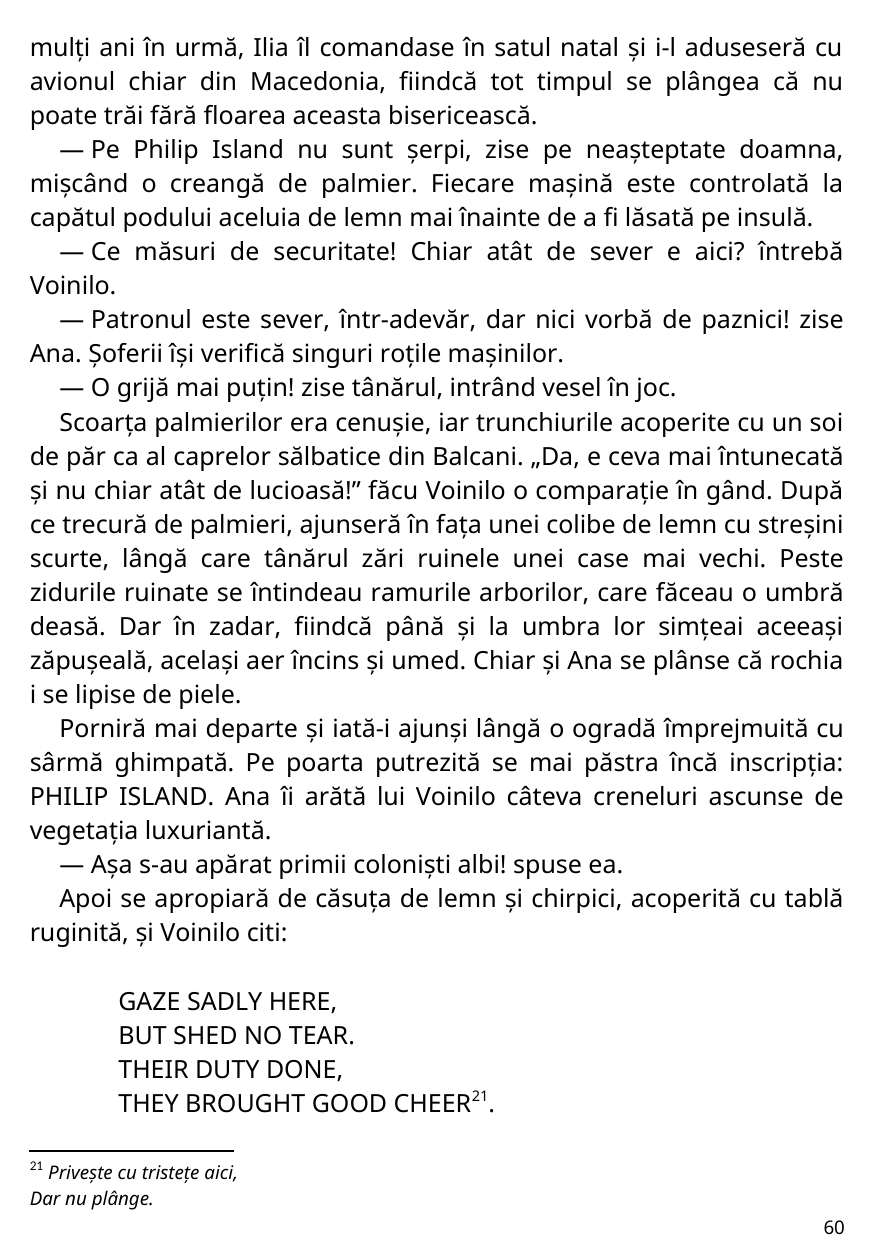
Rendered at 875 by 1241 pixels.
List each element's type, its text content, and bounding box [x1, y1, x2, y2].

text Porniră mai departe și iată-i ajunși lângă o ogradă împrejmuită cu sârmă ghimpată. Pe poarta putrezită se mai păstra încă inscripția: PHILIP ISLAND. Ana îi arătă lui Voinilo câteva creneluri ascunse de vegetația luxuriantă. [29, 711, 844, 847]
text BUT SHED NO TEAR. [88, 1017, 844, 1051]
text — Patronul este sever, într-adevăr, dar nici vorbă de paznici! zise Ana. Șoferii își verifică singuri roțile mașinilor. [29, 302, 844, 370]
text Scoarța palmierilor era cenușie, iar trunchiurile acoperite cu un soi de păr ca al caprelor sălbatice din Balcani. „Da, e ceva mai întunecată și nu chiar atât de lucioasă!” făcu Voinilo o comparație în gând. După ce trecură de palmieri, ajunseră în fața unei colibe de lemn cu streșini scurte, lângă care tânărul zări ruinele unei case mai vechi. Peste zidurile ruinate se întindeau ramurile arborilor, care făceau o umbră deasă. Dar în zadar, fiindcă până și la umbra lor simțeai aceeași zăpușeală, același aer încins și umed. Chiar și Ana se plânse că rochia i se lipise de piele. [29, 404, 844, 711]
text GAZE SADLY HERE, [88, 983, 844, 1017]
text THEIR DUTY DONE, [88, 1051, 844, 1085]
text — O grijă mai puțin! zise tânărul, intrând vesel în joc. [29, 370, 844, 404]
text Apoi se apropiară de căsuța de lemn și chirpici, acoperită cu tablă ruginită, și Voinilo citi: [29, 881, 844, 949]
text THEY BROUGHT GOOD CHEER. [88, 1085, 844, 1119]
text — Așa s-au apărat primii coloniști albi! spuse ea. [29, 847, 844, 881]
text — Ce măsuri de securitate! Chiar atât de sever e aici? întrebă Voinilo. [29, 234, 844, 302]
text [29, 29, 844, 132]
text — Pe Philip Island nu sunt șerpi, zise pe neașteptate doamna, mișcând o creangă de palmier. Fiecare mașină este controlată la capătul podului aceluia de lemn mai înainte de a fi lăsată pe insulă. [29, 132, 844, 234]
